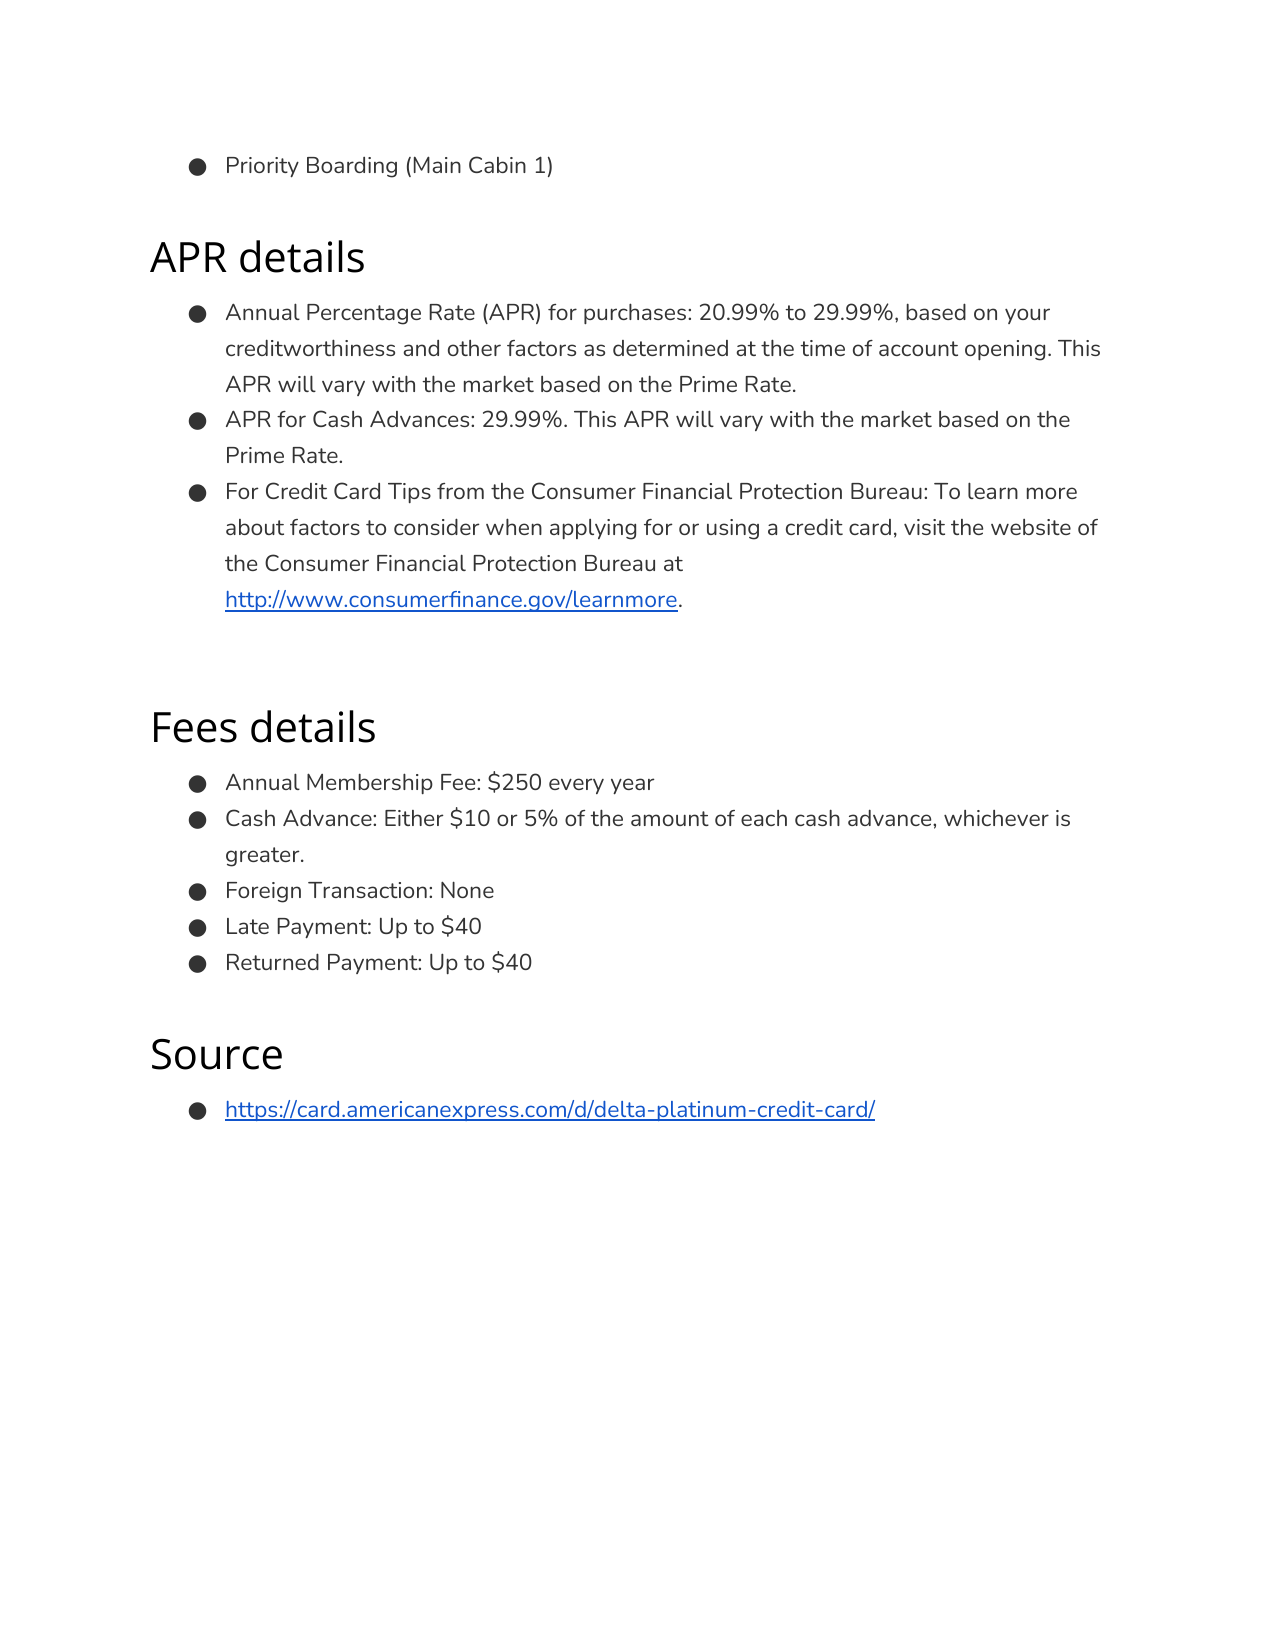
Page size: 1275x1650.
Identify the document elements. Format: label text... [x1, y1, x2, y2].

list Priority Boarding (Main Cabin 1) [187, 150, 1125, 181]
list https://card.americanexpress.com/d/delta-platinum-credit-card/ [187, 1094, 1125, 1125]
list Cash Advance: Either $10 or 5% of the amount of each cash advance, whichever is greater. [187, 803, 1125, 870]
list Foreign Transaction: None [187, 875, 1125, 906]
list For Credit Card Tips from the Consumer Financial Protection Bureau: To learn more about factors to consider when applying for or using a credit card, visit the website of the Consumer Financial Protection Bureau at http://www.consumerfinance.gov/learnmore. [187, 477, 1125, 616]
subtitle Source [150, 1024, 1125, 1081]
list APR for Cash Advances: 29.99%. This APR will vary with the market based on the Prime Rate. [187, 405, 1125, 472]
list Annual Membership Fee: $250 every year [187, 767, 1125, 798]
list Late Payment: Up to $40 [187, 911, 1125, 942]
subtitle APR details [150, 228, 1125, 284]
list Annual Percentage Rate (APR) for purchases: 20.99% to 29.99%, based on your creditworthiness and other factors as determined at the time of account opening. This APR will vary with the market based on the Prime Rate. [187, 297, 1125, 400]
subtitle Fees details [150, 698, 1125, 755]
list Returned Payment: Up to $40 [187, 947, 1125, 978]
